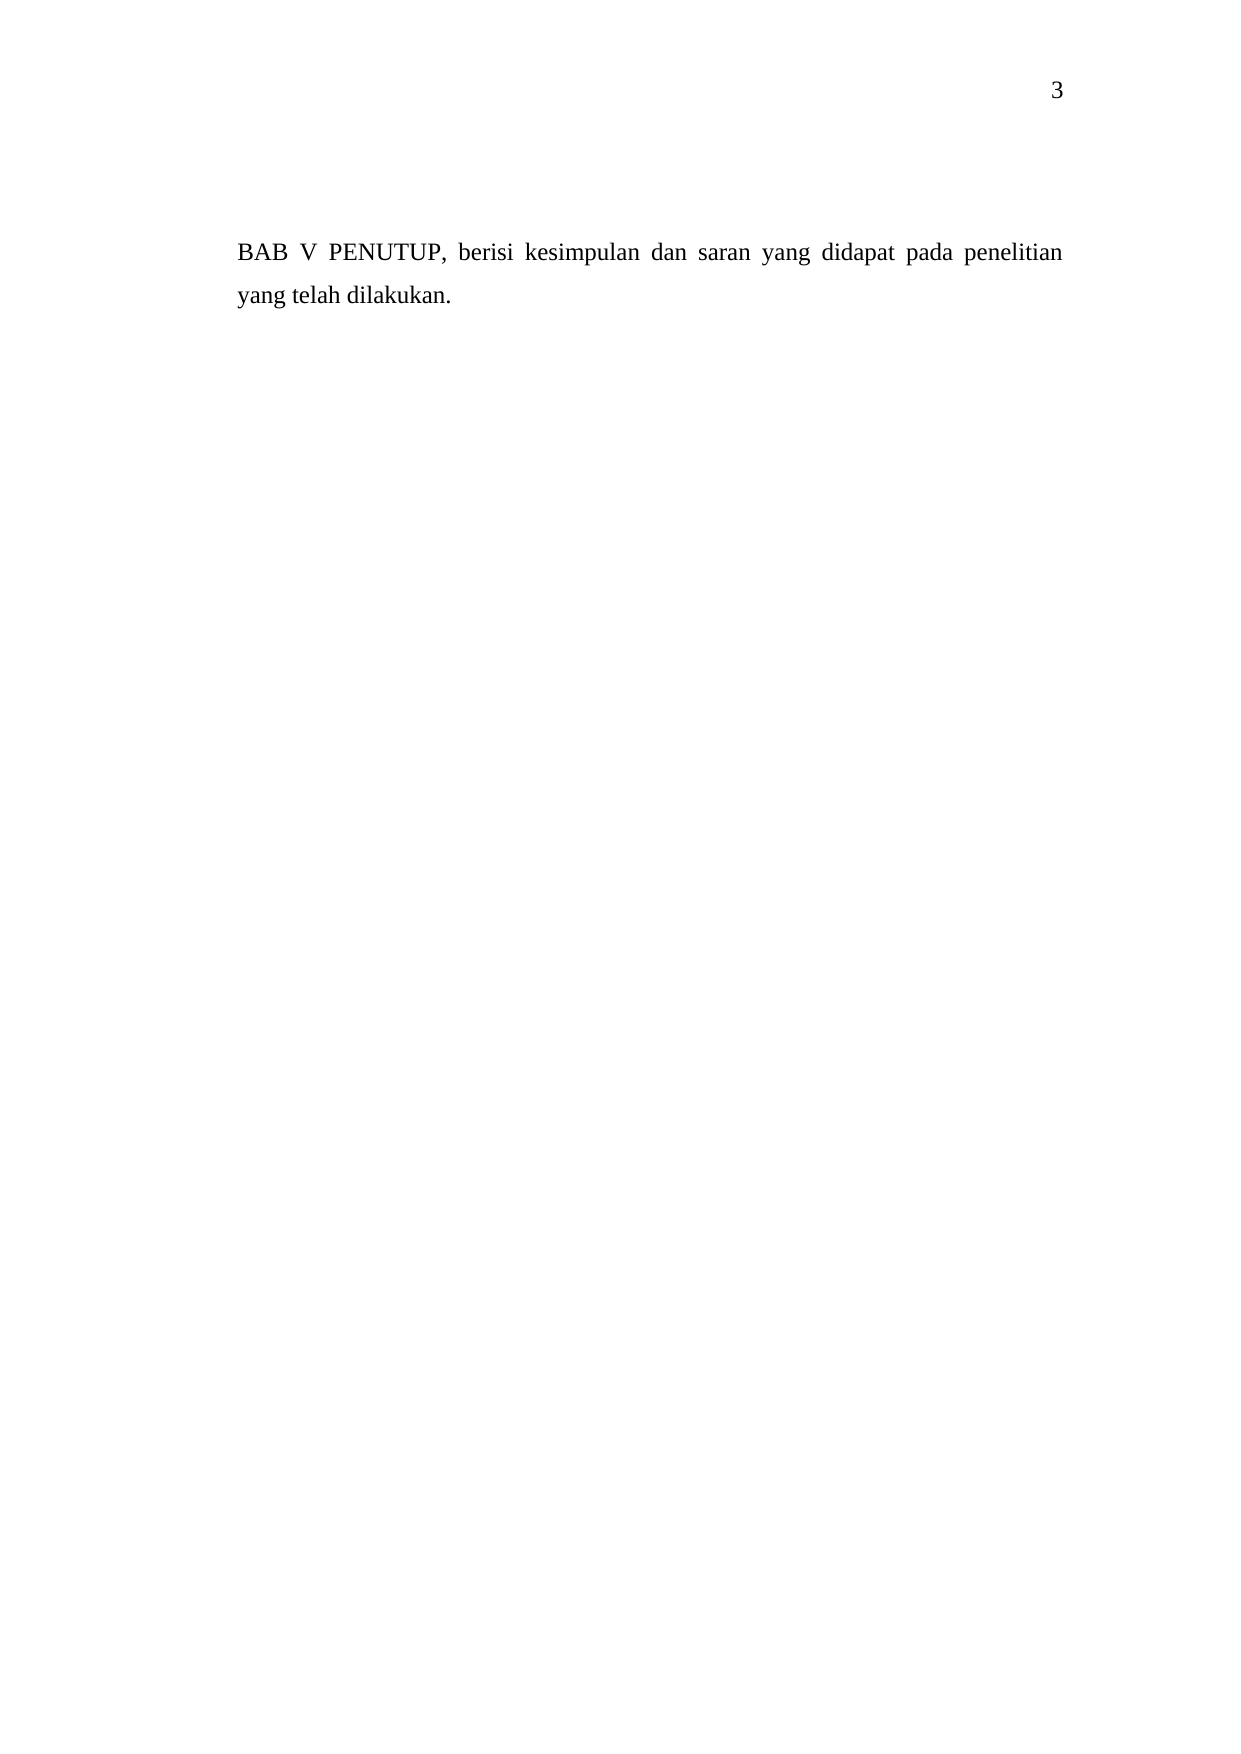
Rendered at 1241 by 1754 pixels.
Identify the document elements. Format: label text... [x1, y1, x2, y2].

text BAB V PENUTUP, berisi kesimpulan dan saran yang didapat pada penelitian yang telah dilakukan. [237, 237, 1063, 309]
